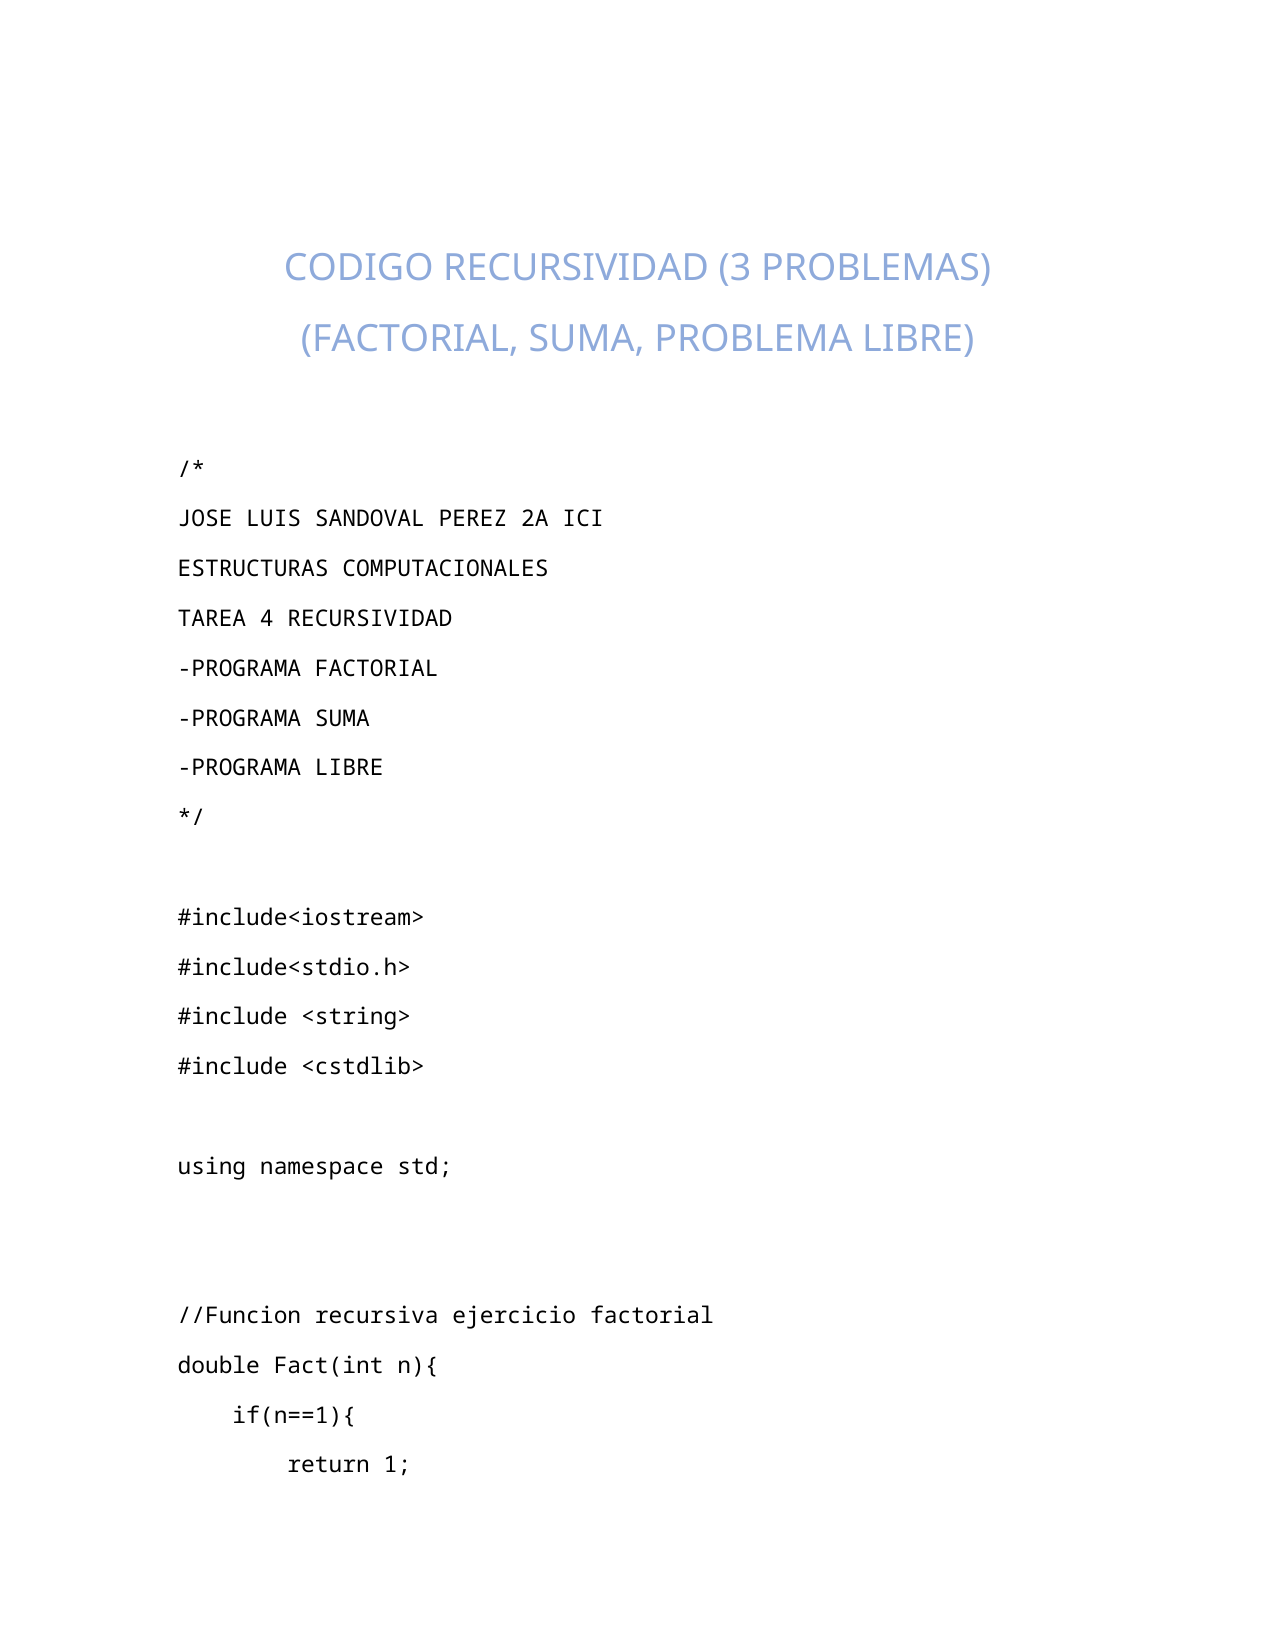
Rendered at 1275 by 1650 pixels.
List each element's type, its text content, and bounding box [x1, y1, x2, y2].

text (FACTORIAL, SUMA, PROBLEMA LIBRE) [177, 311, 1098, 362]
text #include <cstdlib> [177, 1050, 1098, 1081]
text return 1; [177, 1448, 1098, 1479]
text ESTRUCTURAS COMPUTACIONALES [177, 552, 1098, 583]
text */ [177, 801, 1098, 832]
text CODIGO RECURSIVIDAD (3 PROBLEMAS) [177, 240, 1098, 291]
text #include <string> [177, 1000, 1098, 1031]
text using namespace std; [177, 1149, 1098, 1181]
text -PROGRAMA SUMA [177, 701, 1098, 733]
text -PROGRAMA FACTORIAL [177, 652, 1098, 683]
text if(n==1){ [177, 1398, 1098, 1430]
text #include<iostream> [177, 901, 1098, 932]
text TAREA 4 RECURSIVIDAD [177, 602, 1098, 633]
text JOSE LUIS SANDOVAL PEREZ 2A ICI [177, 502, 1098, 533]
text double Fact(int n){ [177, 1349, 1098, 1380]
text //Funcion recursiva ejercicio factorial [177, 1299, 1098, 1330]
text /* [177, 452, 1098, 484]
text #include<stdio.h> [177, 950, 1098, 982]
text -PROGRAMA LIBRE [177, 751, 1098, 782]
